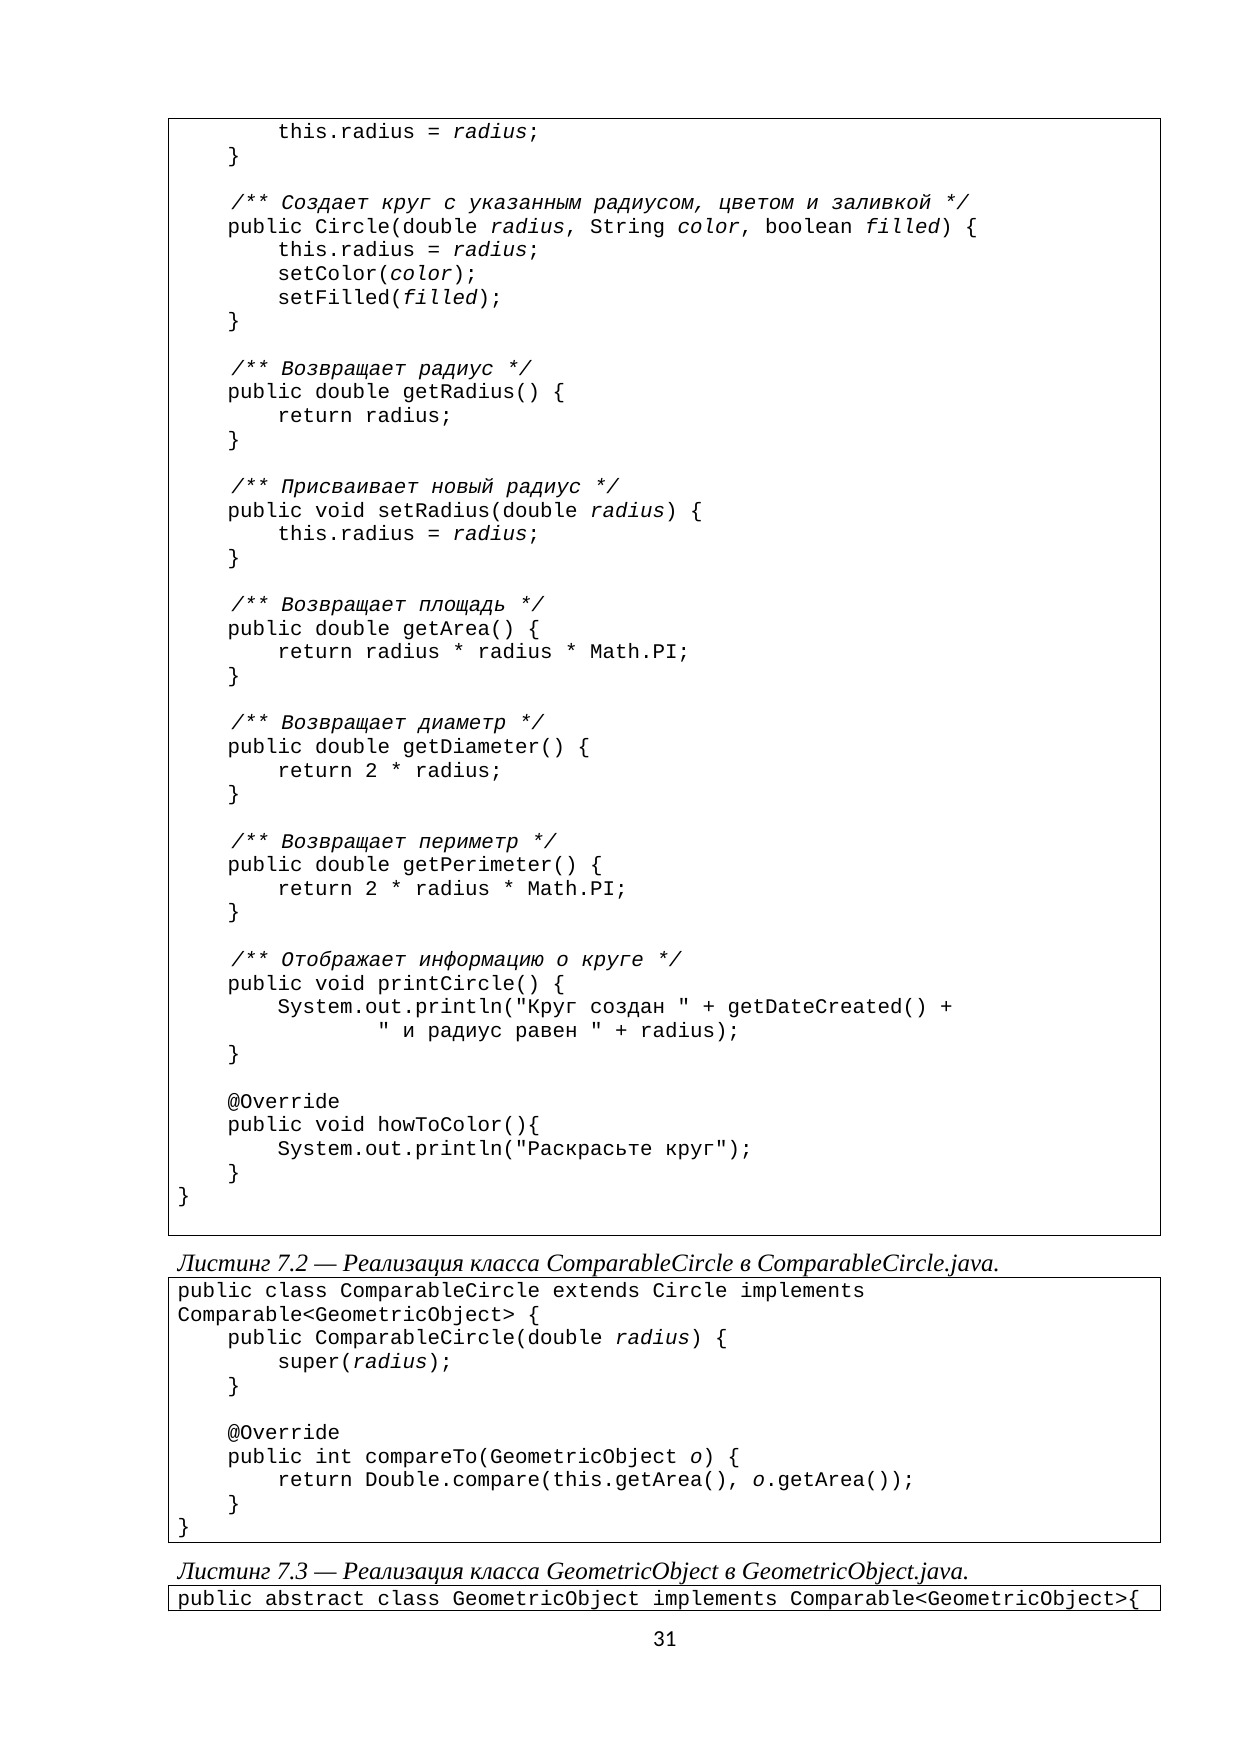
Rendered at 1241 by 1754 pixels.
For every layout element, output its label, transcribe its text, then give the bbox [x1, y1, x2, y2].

text } [169, 1513, 1160, 1542]
text /** Присваивает новый радиус */ [177, 476, 1152, 499]
text super(radius); [177, 1351, 1152, 1375]
text return Double.compare(this.getArea(), o.getArea()); [177, 1469, 1152, 1493]
text } [177, 1043, 1152, 1067]
text this.radius = radius; [169, 119, 1160, 145]
text } [177, 665, 1152, 689]
text } [177, 1162, 1152, 1185]
text } [177, 1185, 1152, 1209]
text public abstract class GeometricObject implements Comparable<GeometricObject>{ [169, 1586, 1160, 1610]
text this.radius = radius; [177, 239, 1152, 263]
text public class ComparableCircle extends Circle implements Comparable<GeometricObject> { [169, 1278, 1160, 1327]
text } [177, 902, 1152, 925]
text } [177, 1493, 1152, 1513]
text System.out.println("Раскрасьте круг"); [177, 1138, 1152, 1162]
text return radius; [177, 405, 1152, 429]
text System.out.println("Круг создан " + getDateCreated() + [177, 996, 1152, 1020]
text " и радиус равен " + radius); [177, 1020, 1152, 1043]
text setColor(color); [177, 263, 1152, 287]
text } [177, 429, 1152, 452]
text return radius * radius * Math.PI; [177, 641, 1152, 665]
text Листинг 7.3 — Реализация класса GeometricObject в GeometricObject.java. [177, 1556, 1152, 1584]
text public double getArea() { [177, 618, 1152, 641]
text public ComparableCircle(double radius) { [177, 1327, 1152, 1351]
text /** Отображает информацию о круге */ [177, 949, 1152, 972]
text /** Создает круг с указанным радиусом, цветом и заливкой */ [177, 192, 1152, 216]
text @Override [177, 1091, 1152, 1114]
text } [177, 145, 1152, 168]
text @Override [177, 1422, 1152, 1446]
text /** Возвращает диаметр */ [177, 712, 1152, 736]
text public int compareTo(GeometricObject o) { [177, 1446, 1152, 1469]
text public double getRadius() { [177, 381, 1152, 405]
text } [177, 783, 1152, 807]
text public void printCircle() { [177, 972, 1152, 996]
text setFilled(filled); [177, 287, 1152, 310]
text public double getPerimeter() { [177, 854, 1152, 878]
text this.radius = radius; [177, 523, 1152, 547]
text /** Возвращает площадь */ [177, 594, 1152, 618]
text /** Возвращает радиус */ [177, 358, 1152, 381]
text public void setRadius(double radius) { [177, 499, 1152, 523]
text return 2 * radius * Math.PI; [177, 878, 1152, 902]
text Листинг 7.2 — Реализация класса ComparableCircle в ComparableCircle.java. [177, 1248, 1152, 1277]
text public void howToColor(){ [177, 1114, 1152, 1138]
text public double getDiameter() { [177, 736, 1152, 760]
text return 2 * radius; [177, 760, 1152, 783]
text } [177, 547, 1152, 571]
text } [177, 310, 1152, 334]
text } [177, 1375, 1152, 1398]
text /** Возвращает периметр */ [177, 831, 1152, 854]
text public Circle(double radius, String color, boolean filled) { [177, 216, 1152, 239]
